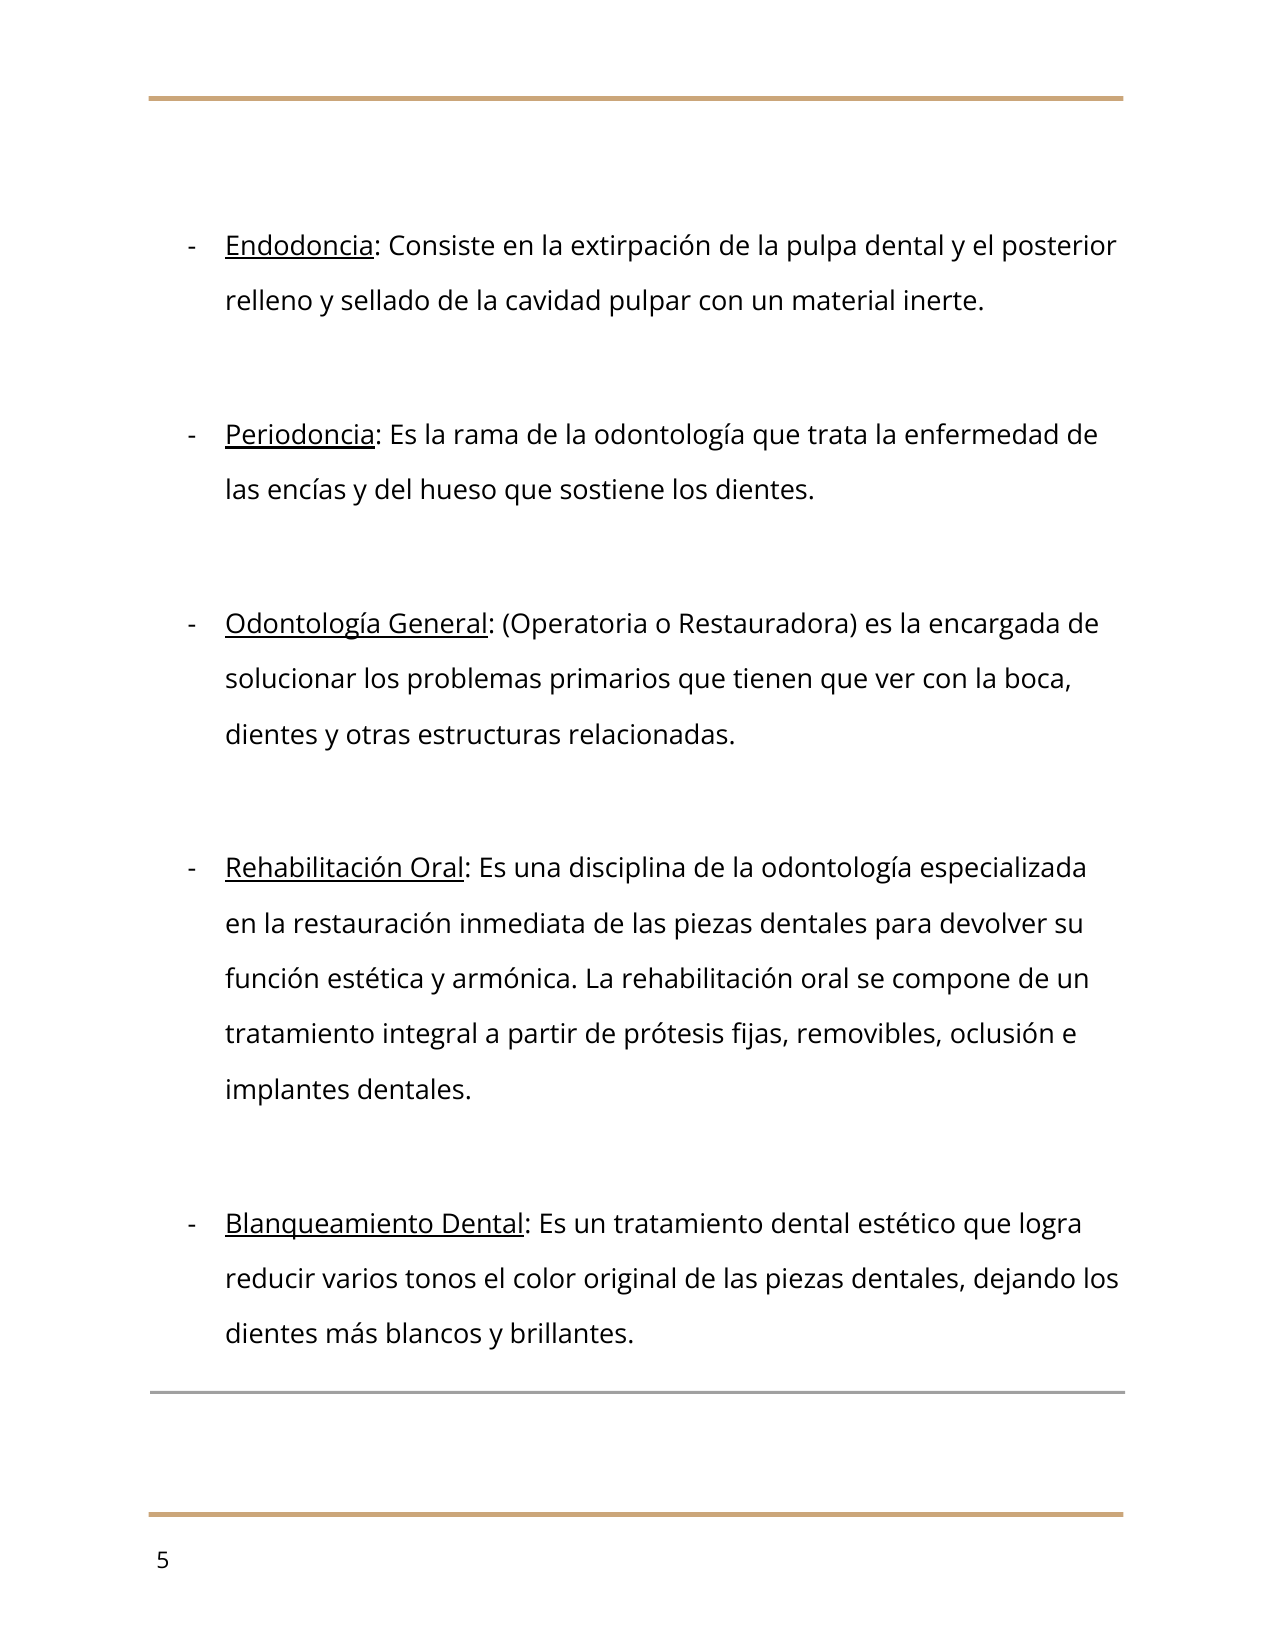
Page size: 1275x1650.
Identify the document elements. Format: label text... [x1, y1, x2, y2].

list Odontología General: (Operatoria o Restauradora) es la encargada de solucionar los problemas primarios que tienen que ver con la boca, dientes y otras estructuras relacionadas. [187, 604, 1125, 752]
list Endodoncia: Consiste en la extirpación de la pulpa dental y el posterior relleno y sellado de la cavidad pulpar con un material inerte. [187, 226, 1125, 318]
list Blanqueamiento Dental: Es un tratamiento dental estético que logra reducir varios tonos el color original de las piezas dentales, dejando los dientes más blancos y brillantes. [187, 1204, 1125, 1352]
picture [148, 96, 1124, 101]
list Rehabilitación Oral: Es una disciplina de la odontología especializada en la restauración inmediata de las piezas dentales para devolver su función estética y armónica. La rehabilitación oral se compone de un tratamiento integral a partir de prótesis fijas, removibles, oclusión e implantes dentales. [187, 849, 1125, 1107]
list Periodoncia: Es la rama de la odontología que trata la enfermedad de las encías y del hueso que sostiene los dientes. [187, 415, 1125, 507]
picture [148, 1512, 1124, 1517]
